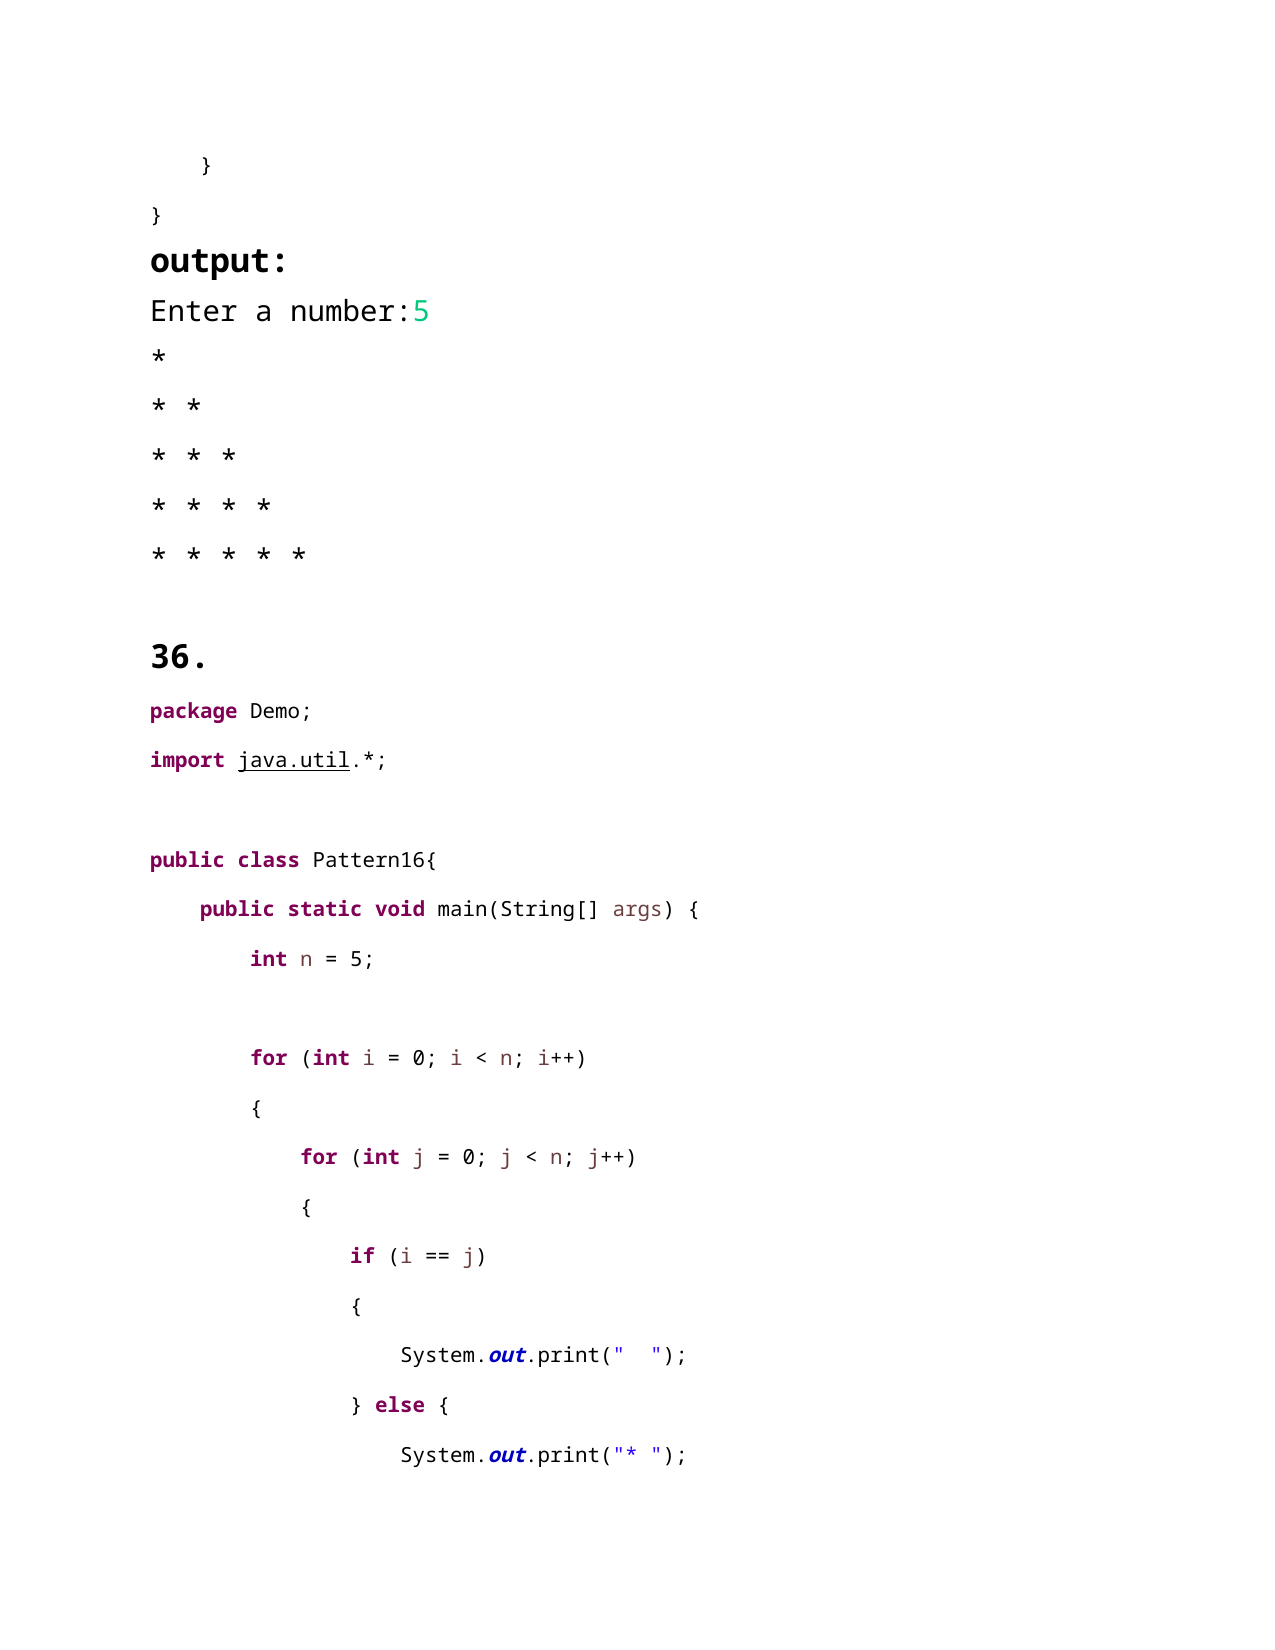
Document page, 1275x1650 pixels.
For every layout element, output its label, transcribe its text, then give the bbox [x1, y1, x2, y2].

text * * * [150, 447, 1125, 476]
text package Demo; [150, 695, 1125, 724]
text int n = 5; [150, 943, 1125, 972]
text * * * * * [150, 547, 1125, 575]
text } [150, 150, 1125, 179]
text System.out.print("* "); [150, 1439, 1125, 1468]
text public class Pattern16{ [150, 844, 1125, 873]
text * * [150, 398, 1125, 427]
text for (int j = 0; j < n; j++) [150, 1142, 1125, 1170]
text System.out.print(" "); [150, 1340, 1125, 1369]
text if (i == j) [150, 1241, 1125, 1269]
text } else { [150, 1389, 1125, 1418]
text output: [150, 249, 1125, 278]
text 36. [150, 646, 1125, 674]
text Enter a number:5 [150, 299, 1125, 327]
text public static void main(String[] args) { [150, 894, 1125, 922]
text { [150, 1092, 1125, 1121]
text { [150, 1191, 1125, 1220]
text { [150, 1290, 1125, 1319]
text for (int i = 0; i < n; i++) [150, 1042, 1125, 1071]
text * * * * [150, 497, 1125, 526]
text } [150, 199, 1125, 228]
text import java.util.*; [150, 745, 1125, 774]
text * [150, 348, 1125, 377]
